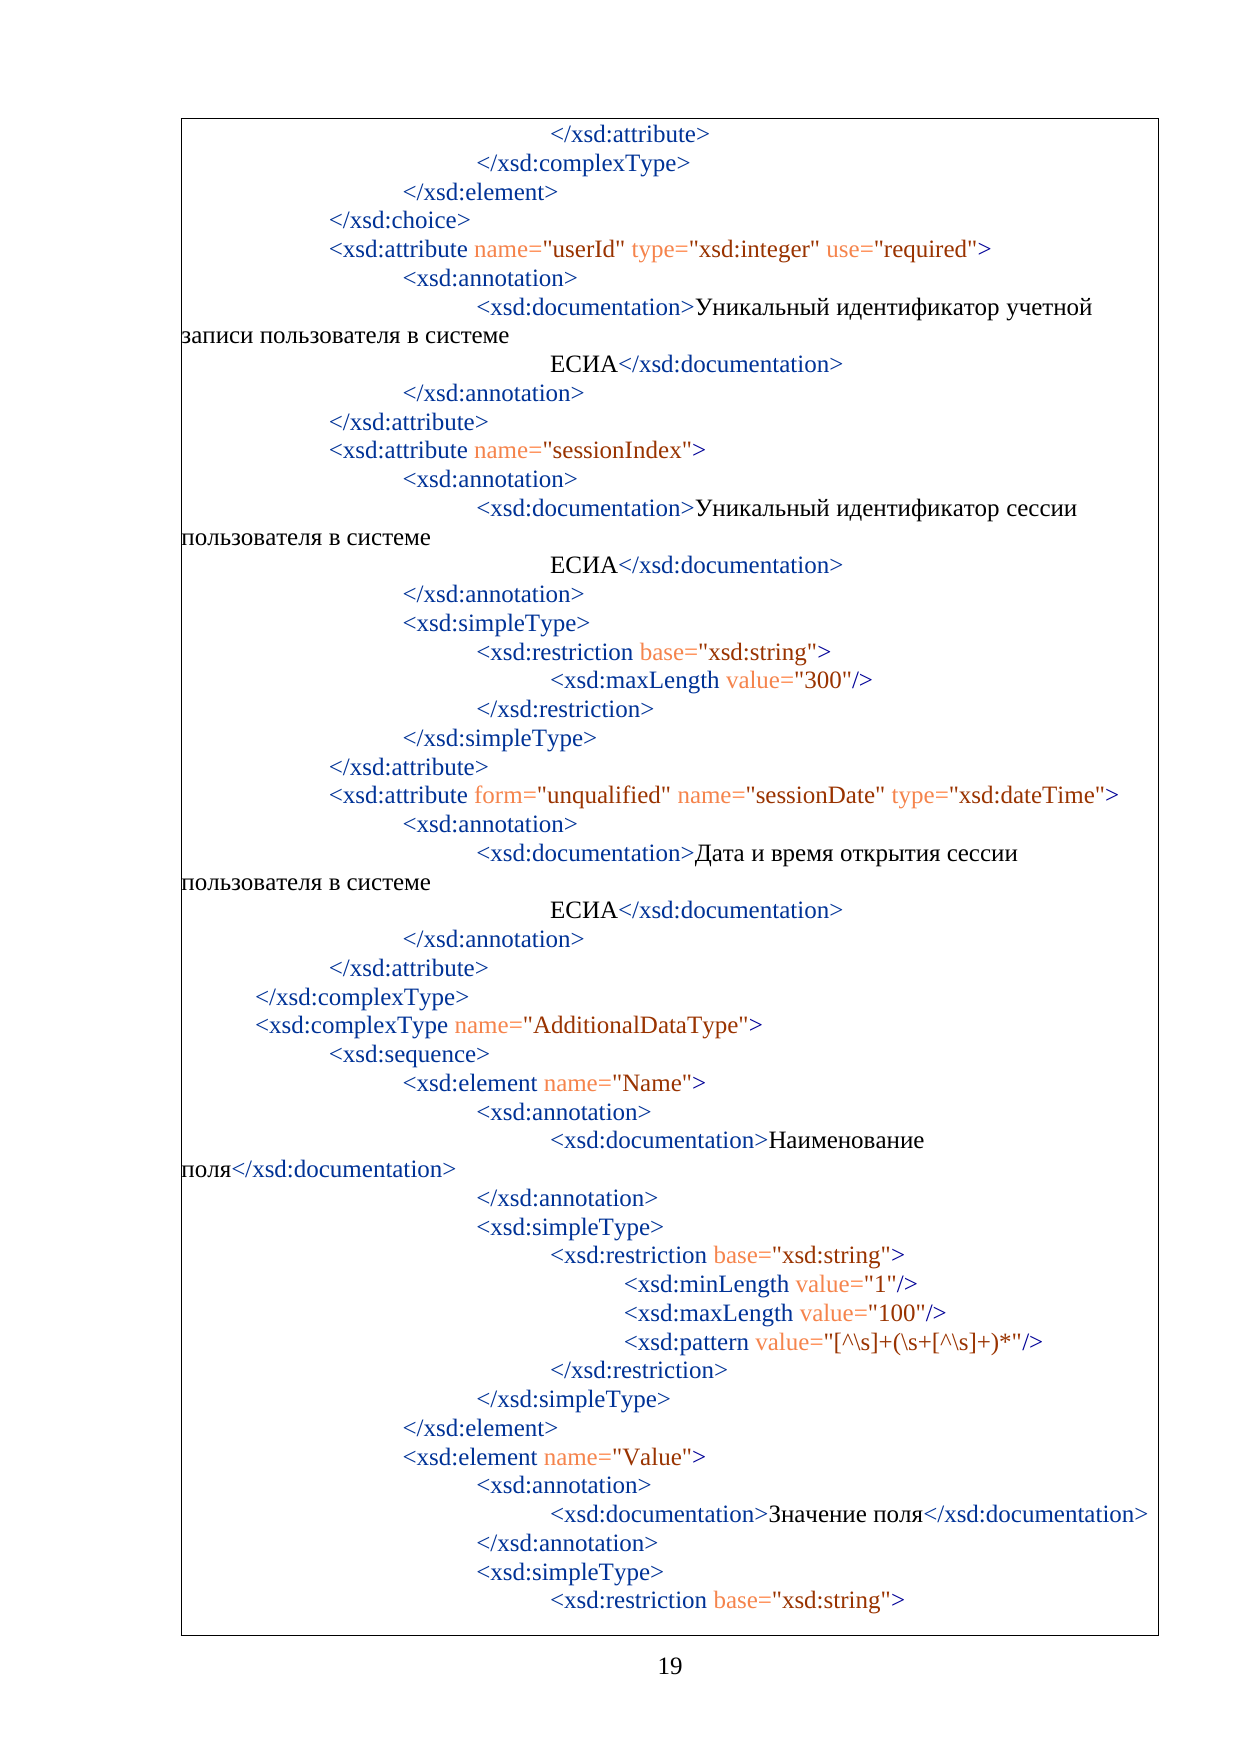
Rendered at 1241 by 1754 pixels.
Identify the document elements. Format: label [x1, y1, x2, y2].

table_header [182, 119, 1158, 1635]
